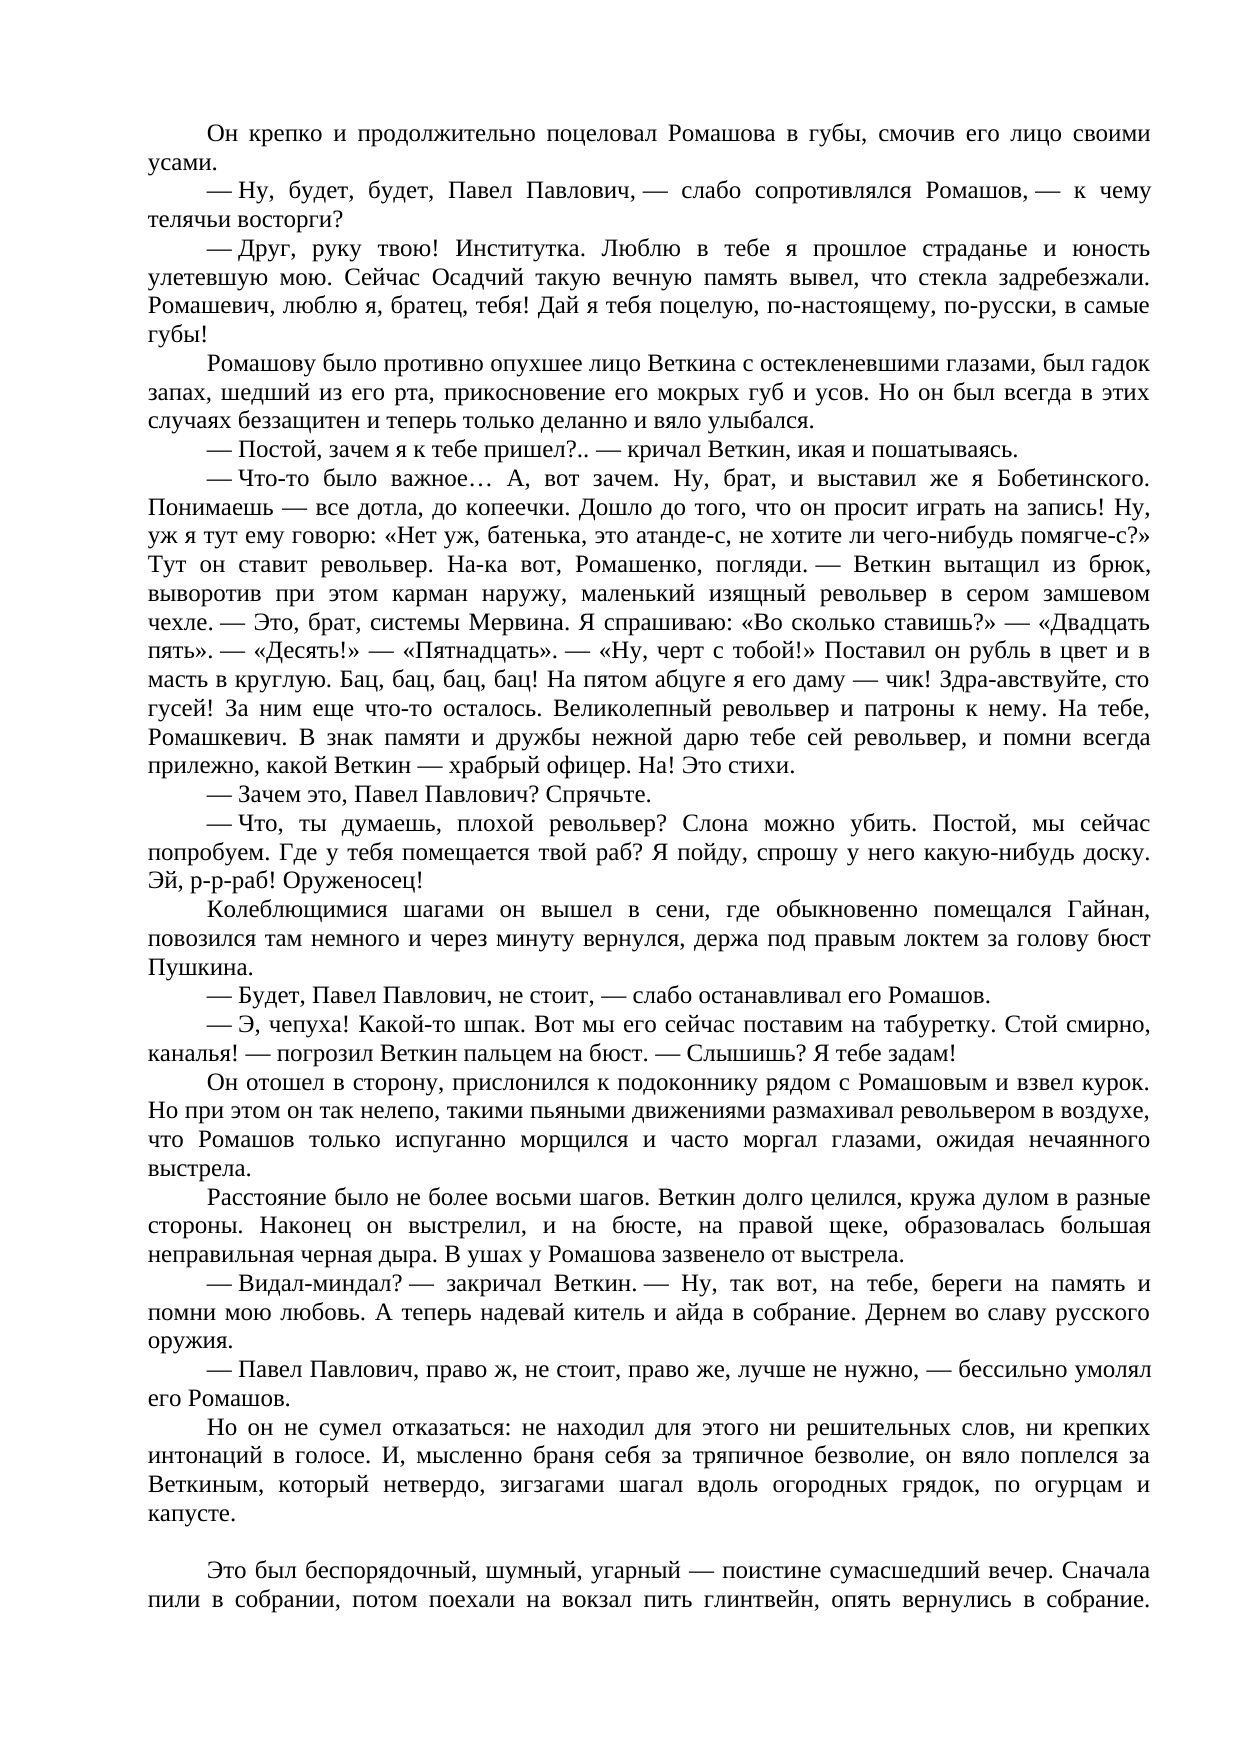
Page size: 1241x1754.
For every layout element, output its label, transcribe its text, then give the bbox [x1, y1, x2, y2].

text — Друг, руку твою! Институтка. Люблю в тебе я прошлое страданье и юность улетевшую мою. Сейчас Осадчий такую вечную память вывел, что стекла задребезжали. Ромашевич, люблю я, братец, тебя! Дай я тебя поцелую, по-настоящему, по-русски, в самые губы! [148, 233, 1152, 348]
text — Э, чепуха! Какой-то шпак. Вот мы его сейчас поставим на табуретку. Стой смирно, каналья! — погрозил Веткин пальцем на бюст. — Слышишь? Я тебе задам! [148, 1009, 1152, 1067]
text — Будет, Павел Павлович, не стоит, — слабо останавливал его Ромашов. [148, 981, 1152, 1009]
text — Зачем это, Павел Павлович? Спрячьте. [148, 779, 1152, 808]
text — Павел Павлович, право ж, не стоит, право же, лучше не нужно, — бессильно умолял его Ромашов. [148, 1354, 1152, 1412]
text Ромашову было противно опухшее лицо Веткина с остекленевшими глазами, был гадок запах, шедший из его рта, прикосновение его мокрых губ и усов. Но он был всегда в этих случаях беззащитен и теперь только деланно и вяло улыбался. [148, 348, 1152, 434]
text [148, 1556, 1152, 1613]
text Он отошел в сторону, прислонился к подоконнику рядом с Ромашовым и взвел курок. Но при этом он так нелепо, такими пьяными движениями размахивал револьвером в воздухе, что Ромашов только испуганно морщился и часто моргал глазами, ожидая нечаянного выстрела. [148, 1067, 1152, 1182]
text — Что, ты думаешь, плохой револьвер? Слона можно убить. Постой, мы сейчас попробуем. Где у тебя помещается твой раб? Я пойду, спрошу у него какую-нибудь доску. Эй, р-р-раб! Оруженосец! [148, 808, 1152, 894]
text — Что-то было важное… А, вот зачем. Ну, брат, и выставил же я Бобетинского. Понимаешь — все дотла, до копеечки. Дошло до того, что он просит играть на запись! Ну, уж я тут ему говорю: «Нет уж, батенька, это атанде-с, не хотите ли чего-нибудь помягче-с?» Тут он ставит револьвер. На-ка вот, Ромашенко, погляди. — Веткин вытащил из брюк, выворотив при этом карман наружу, маленький изящный револьвер в сером замшевом чехле. — Это, брат, системы Мервина. Я спрашиваю: «Во сколько ставишь?» — «Двадцать пять». — «Десять!» — «Пятнадцать». — «Ну, черт с тобой!» Поставил он рубль в цвет и в масть в круглую. Бац, бац, бац, бац! На пятом абцуге я его даму — чик! Здра-авствуйте, сто гусей! За ним еще что-то осталось. Великолепный револьвер и патроны к нему. На тебе, Ромашкевич. В знак памяти и дружбы нежной дарю тебе сей револьвер, и помни всегда прилежно, какой Веткин — храбрый офицер. На! Это стихи. [148, 463, 1152, 779]
text — Постой, зачем я к тебе пришел?.. — кричал Веткин, икая и пошатываясь. [148, 434, 1152, 463]
text — Видал-миндал? — закричал Веткин. — Ну, так вот, на тебе, береги на память и помни мою любовь. А теперь надевай китель и айда в собрание. Дернем во славу русского оружия. [148, 1268, 1152, 1354]
text Он крепко и продолжительно поцеловал Ромашова в губы, смочив его лицо своими усами. [148, 118, 1152, 176]
text Но он не сумел отказаться: не находил для этого ни решительных слов, ни крепких интонаций в голосе. И, мысленно браня себя за тряпичное безволие, он вяло поплелся за Веткиным, который нетвердо, зигзагами шагал вдоль огородных грядок, по огурцам и капусте. [148, 1412, 1152, 1527]
text Колеблющимися шагами он вышел в сени, где обыкновенно помещался Гайнан, повозился там немного и через минуту вернулся, держа под правым локтем за голову бюст Пушкина. [148, 894, 1152, 981]
text — Ну, будет, будет, Павел Павлович, — слабо сопротивлялся Ромашов, — к чему телячьи восторги? [148, 176, 1152, 233]
text Расстояние было не более восьми шагов. Веткин долго целился, кружа дулом в разные стороны. Наконец он выстрелил, и на бюсте, на правой щеке, образовалась большая неправильная черная дыра. В ушах у Ромашова зазвенело от выстрела. [148, 1182, 1152, 1268]
